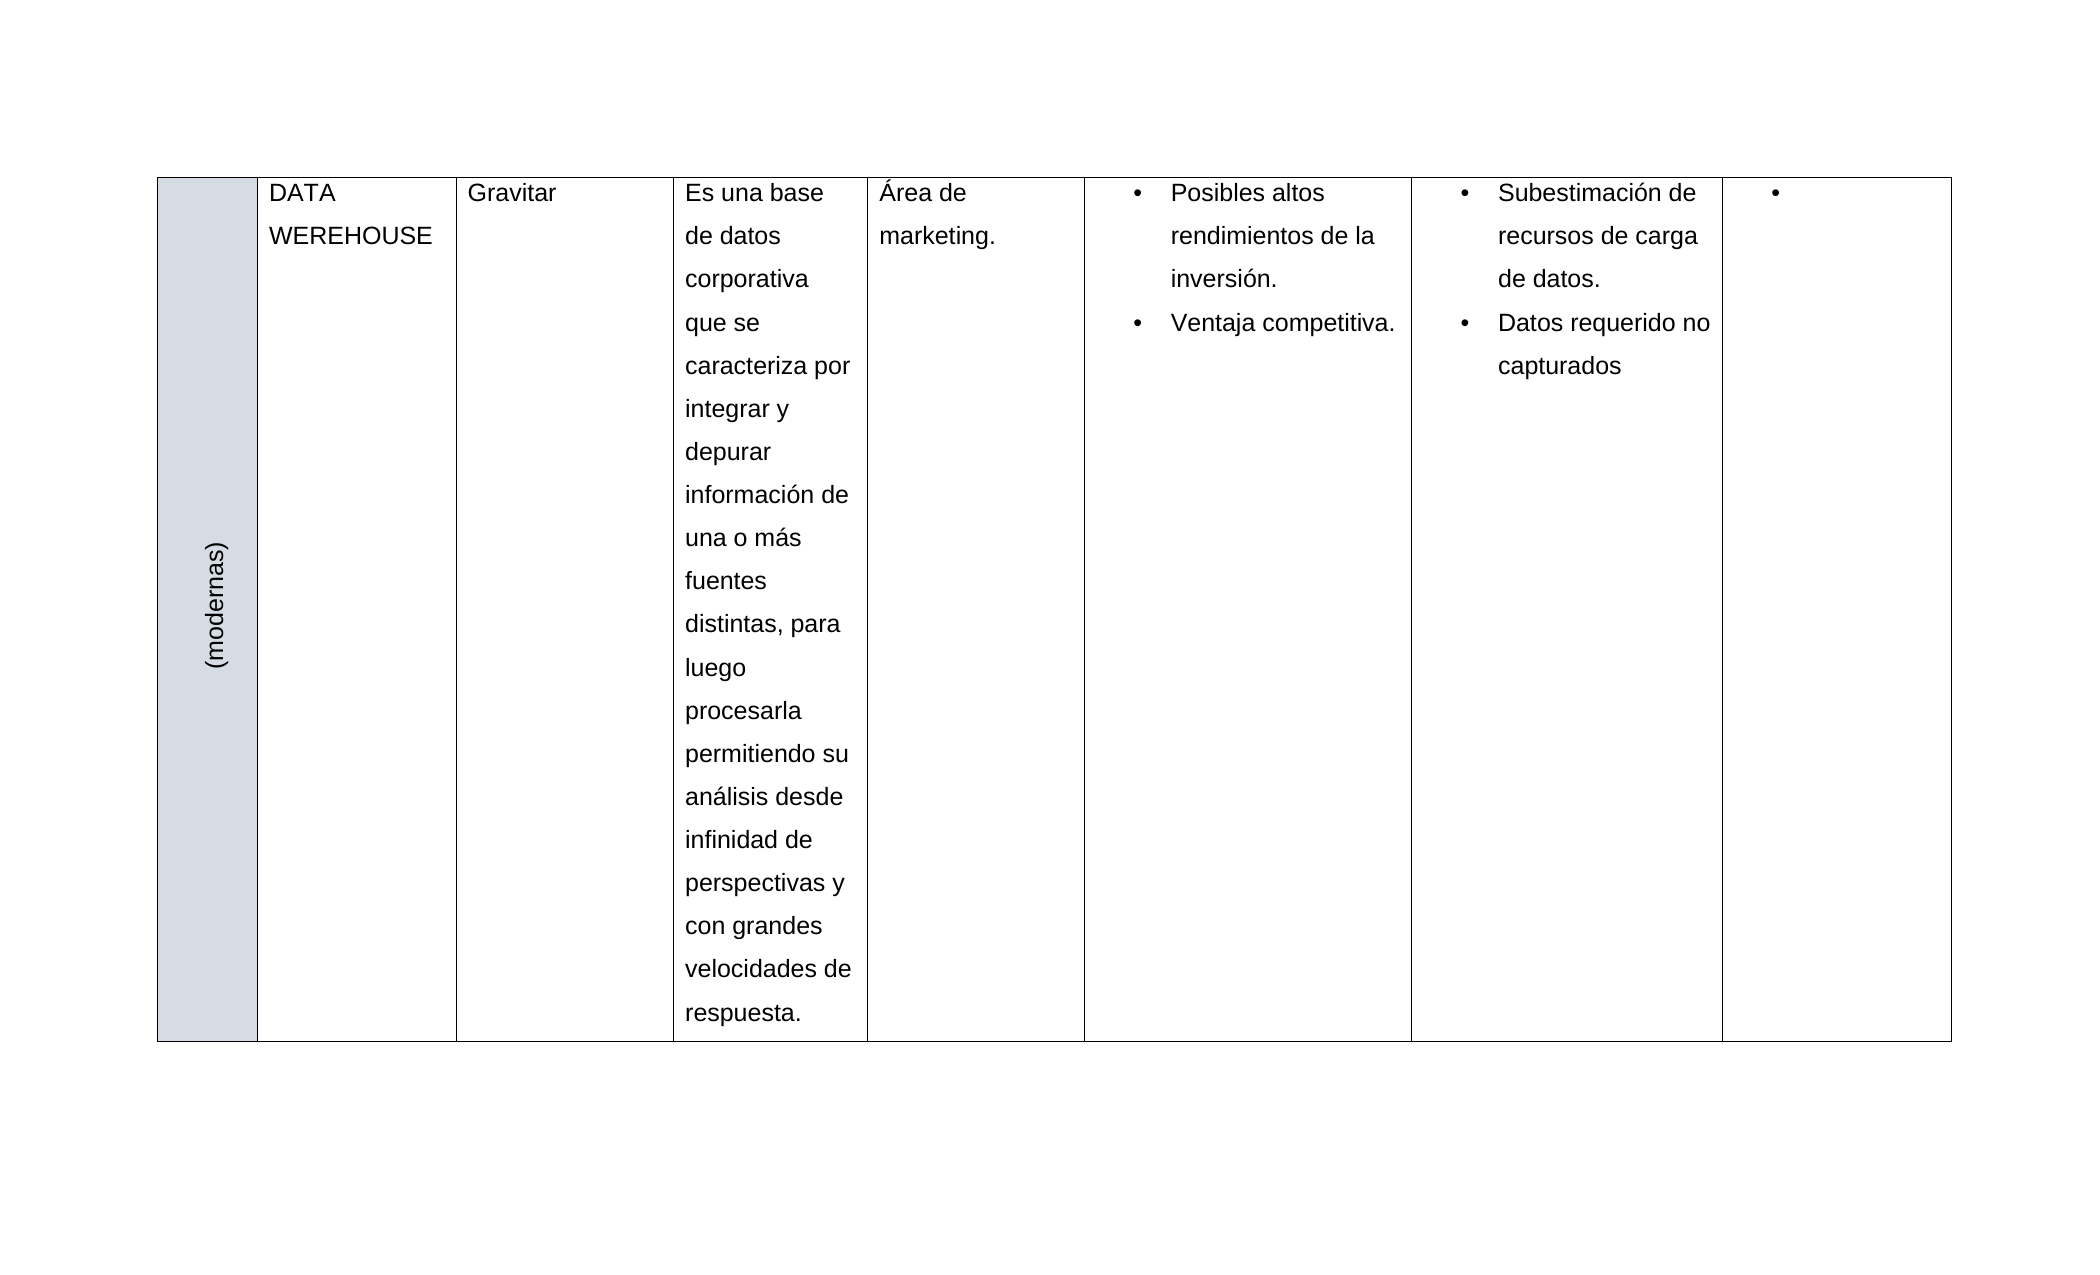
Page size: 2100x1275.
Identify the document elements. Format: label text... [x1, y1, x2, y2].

table_cell Posibles altos rendimientos de la inversión. Ventaja competitiva. [1085, 178, 1411, 1041]
table_cell [1723, 178, 1951, 1041]
table_cell DATA WEREHOUSE [258, 178, 456, 1041]
table_cell Gravitar [457, 178, 673, 1041]
table_cell Subestimación de recursos de carga de datos. Datos requerido no capturados [1412, 178, 1722, 1041]
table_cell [158, 178, 257, 1041]
table_cell Es una base de datos corporativa que se caracteriza por integrar y depurar información de una o más fuentes distintas, para luego procesarla permitiendo su análisis desde infinidad de perspectivas y con grandes velocidades de respuesta. [674, 178, 867, 1041]
table_cell Área de marketing. [868, 178, 1084, 1041]
